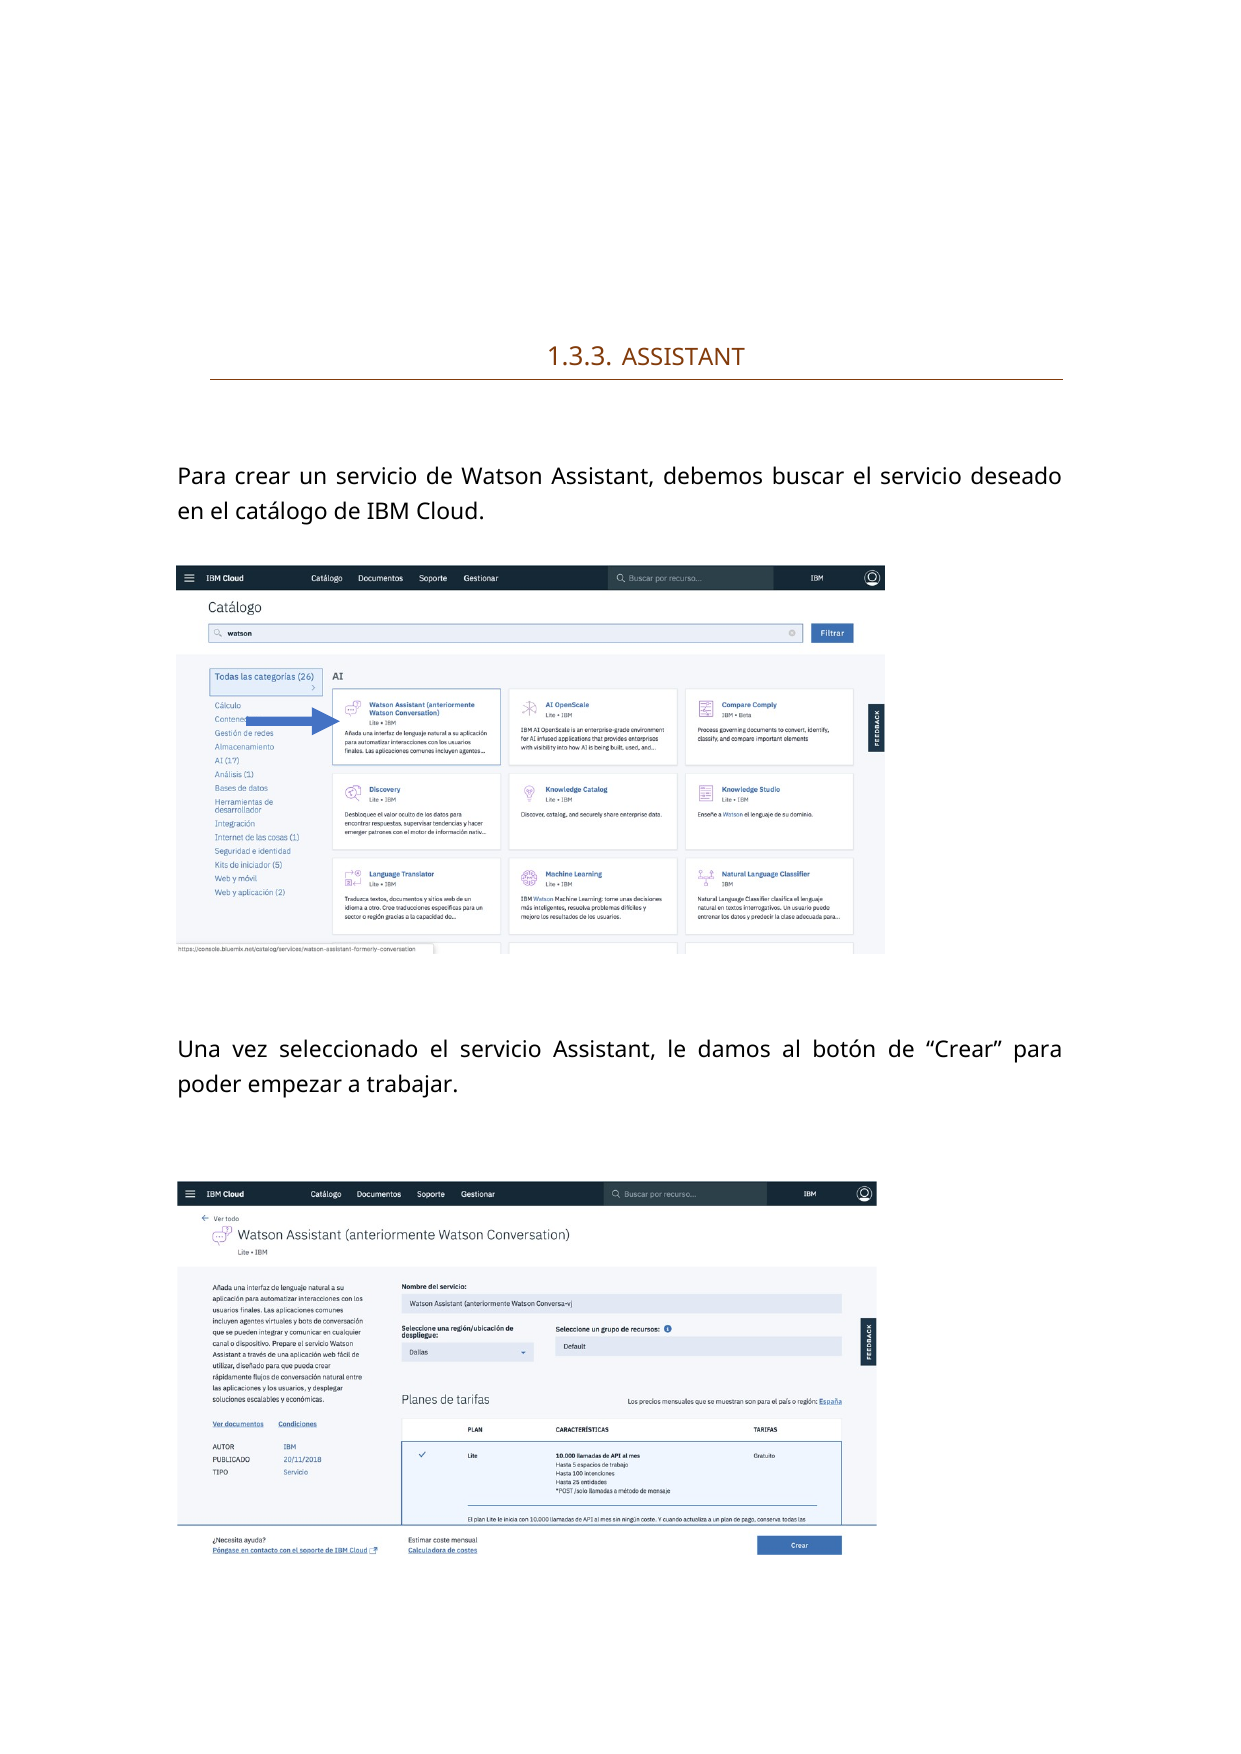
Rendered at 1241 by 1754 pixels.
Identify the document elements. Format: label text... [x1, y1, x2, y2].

picture [177, 1181, 877, 1555]
subtitle ASSISTANT [547, 337, 1119, 373]
text Una vez seleccionado el servicio Assistant, le damos al botón de “Crear” para poder empezar a trabajar. [177, 1033, 1063, 1099]
text Para crear un servicio de Watson Assistant, debemos buscar el servicio deseado en el catálogo de IBM Cloud. [177, 460, 1063, 526]
picture [176, 565, 885, 954]
